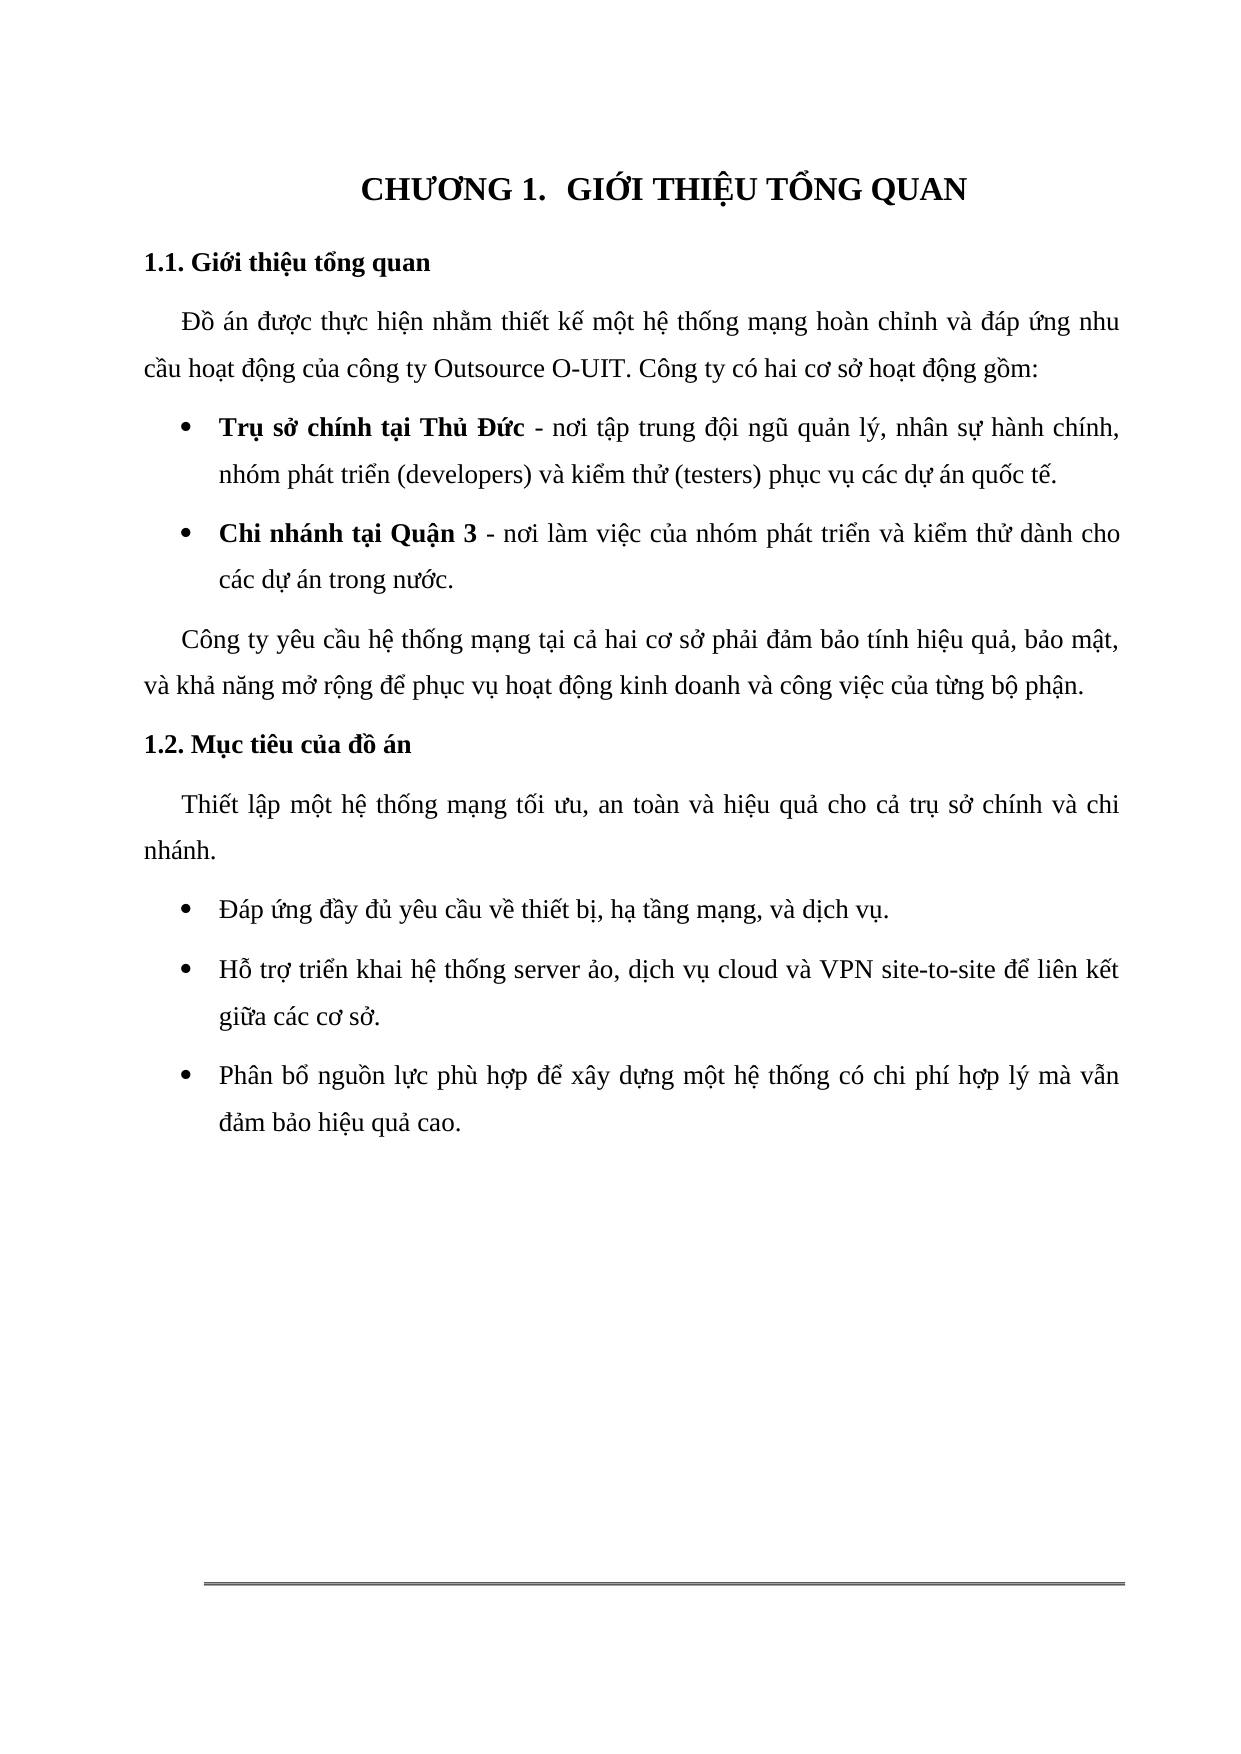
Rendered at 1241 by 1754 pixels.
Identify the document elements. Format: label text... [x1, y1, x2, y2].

text Công ty yêu cầu hệ thống mạng tại cả hai cơ sở phải đảm bảo tính hiệu quả, bảo mật, và khả năng mở rộng để phục vụ hoạt động kinh doanh và công việc của từng bộ phận. [144, 623, 1121, 701]
text Thiết lập một hệ thống mạng tối ưu, an toàn và hiệu quả cho cả trụ sở chính và chi nhánh. [144, 788, 1121, 866]
list Trụ sở chính tại Thủ Đức - nơi tập trung đội ngũ quản lý, nhân sự hành chính, nhóm phát triển (developers) và kiểm thử (testers) phục vụ các dự án quốc tế. [181, 411, 1121, 489]
subtitle CHƯƠNG 1. GIỚI THIỆU TỔNG QUAN [148, 169, 1180, 207]
list Chi nhánh tại Quận 3 - nơi làm việc của nhóm phát triển và kiểm thử dành cho các dự án trong nước. [181, 517, 1121, 595]
text Đồ án được thực hiện nhằm thiết kế một hệ thống mạng hoàn chỉnh và đáp ứng nhu cầu hoạt động của công ty Outsource O-UIT. Công ty có hai cơ sở hoạt động gồm: [144, 305, 1121, 383]
list Giới thiệu tổng quan [144, 246, 1121, 277]
list Hỗ trợ triển khai hệ thống server ảo, dịch vụ cloud và VPN site-to-site để liên kết giữa các cơ sở. [181, 953, 1121, 1031]
list Đáp ứng đầy đủ yêu cầu về thiết bị, hạ tầng mạng, và dịch vụ. [181, 894, 1121, 925]
list Phân bổ nguồn lực phù hợp để xây dựng một hệ thống có chi phí hợp lý mà vẫn đảm bảo hiệu quả cao. [181, 1059, 1121, 1137]
list Mục tiêu của đồ án [144, 729, 1121, 760]
